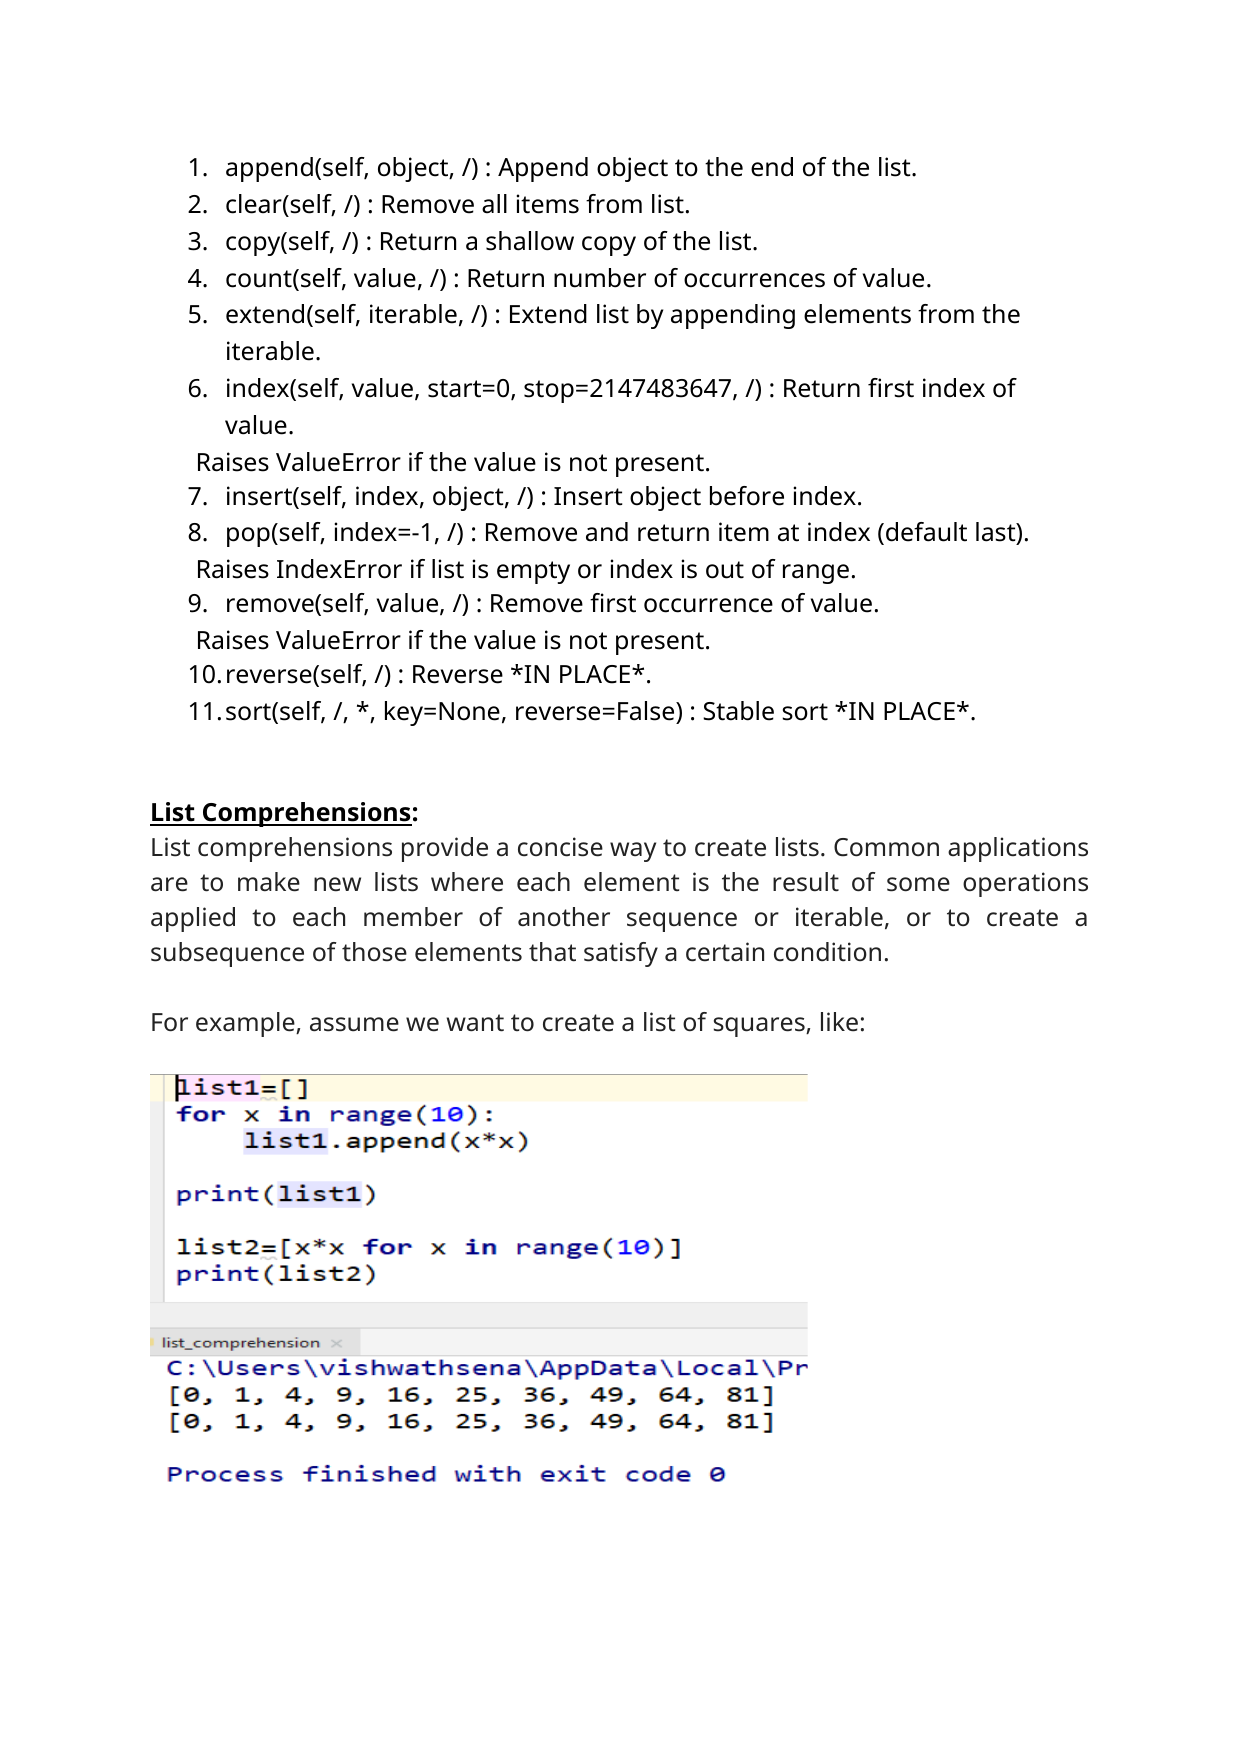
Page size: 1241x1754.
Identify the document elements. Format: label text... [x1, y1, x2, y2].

list index(self, value, start=0, stop=2147483647, /) : Return first index of value. [187, 371, 1090, 441]
list extend(self, iterable, /) : Extend list by appending elements from the iterable. [187, 297, 1090, 368]
list clear(self, /) : Remove all items from list. [187, 187, 1090, 221]
list append(self, object, /) : Append object to the end of the list. [187, 150, 1090, 184]
list count(self, value, /) : Return number of occurrences of value. [187, 260, 1090, 294]
list sort(self, /, *, key=None, reverse=False) : Stable sort *IN PLACE*. [187, 693, 1090, 727]
text Raises ValueError if the value is not present. [150, 444, 1090, 478]
text For example, assume we want to create a list of squares, like: [150, 1004, 1090, 1039]
picture [150, 1074, 808, 1524]
list reverse(self, /) : Reverse *IN PLACE*. [187, 657, 1090, 691]
text Raises IndexError if list is empty or index is out of range. [150, 552, 1090, 586]
list insert(self, index, object, /) : Insert object before index. [187, 478, 1090, 512]
list remove(self, value, /) : Remove first occurrence of value. [187, 586, 1090, 620]
list pop(self, index=-1, /) : Remove and return item at index (default last). [187, 515, 1090, 549]
list copy(self, /) : Return a shallow copy of the list. [187, 223, 1090, 258]
text List Comprehensions: [150, 795, 1090, 829]
text Raises ValueError if the value is not present. [150, 623, 1090, 657]
text List comprehensions provide a concise way to create lists. Common applications are to make new lists where each element is the result of some operations applied to each member of another sequence or iterable, or to create a subsequence of those elements that satisfy a certain condition. [150, 829, 1090, 969]
